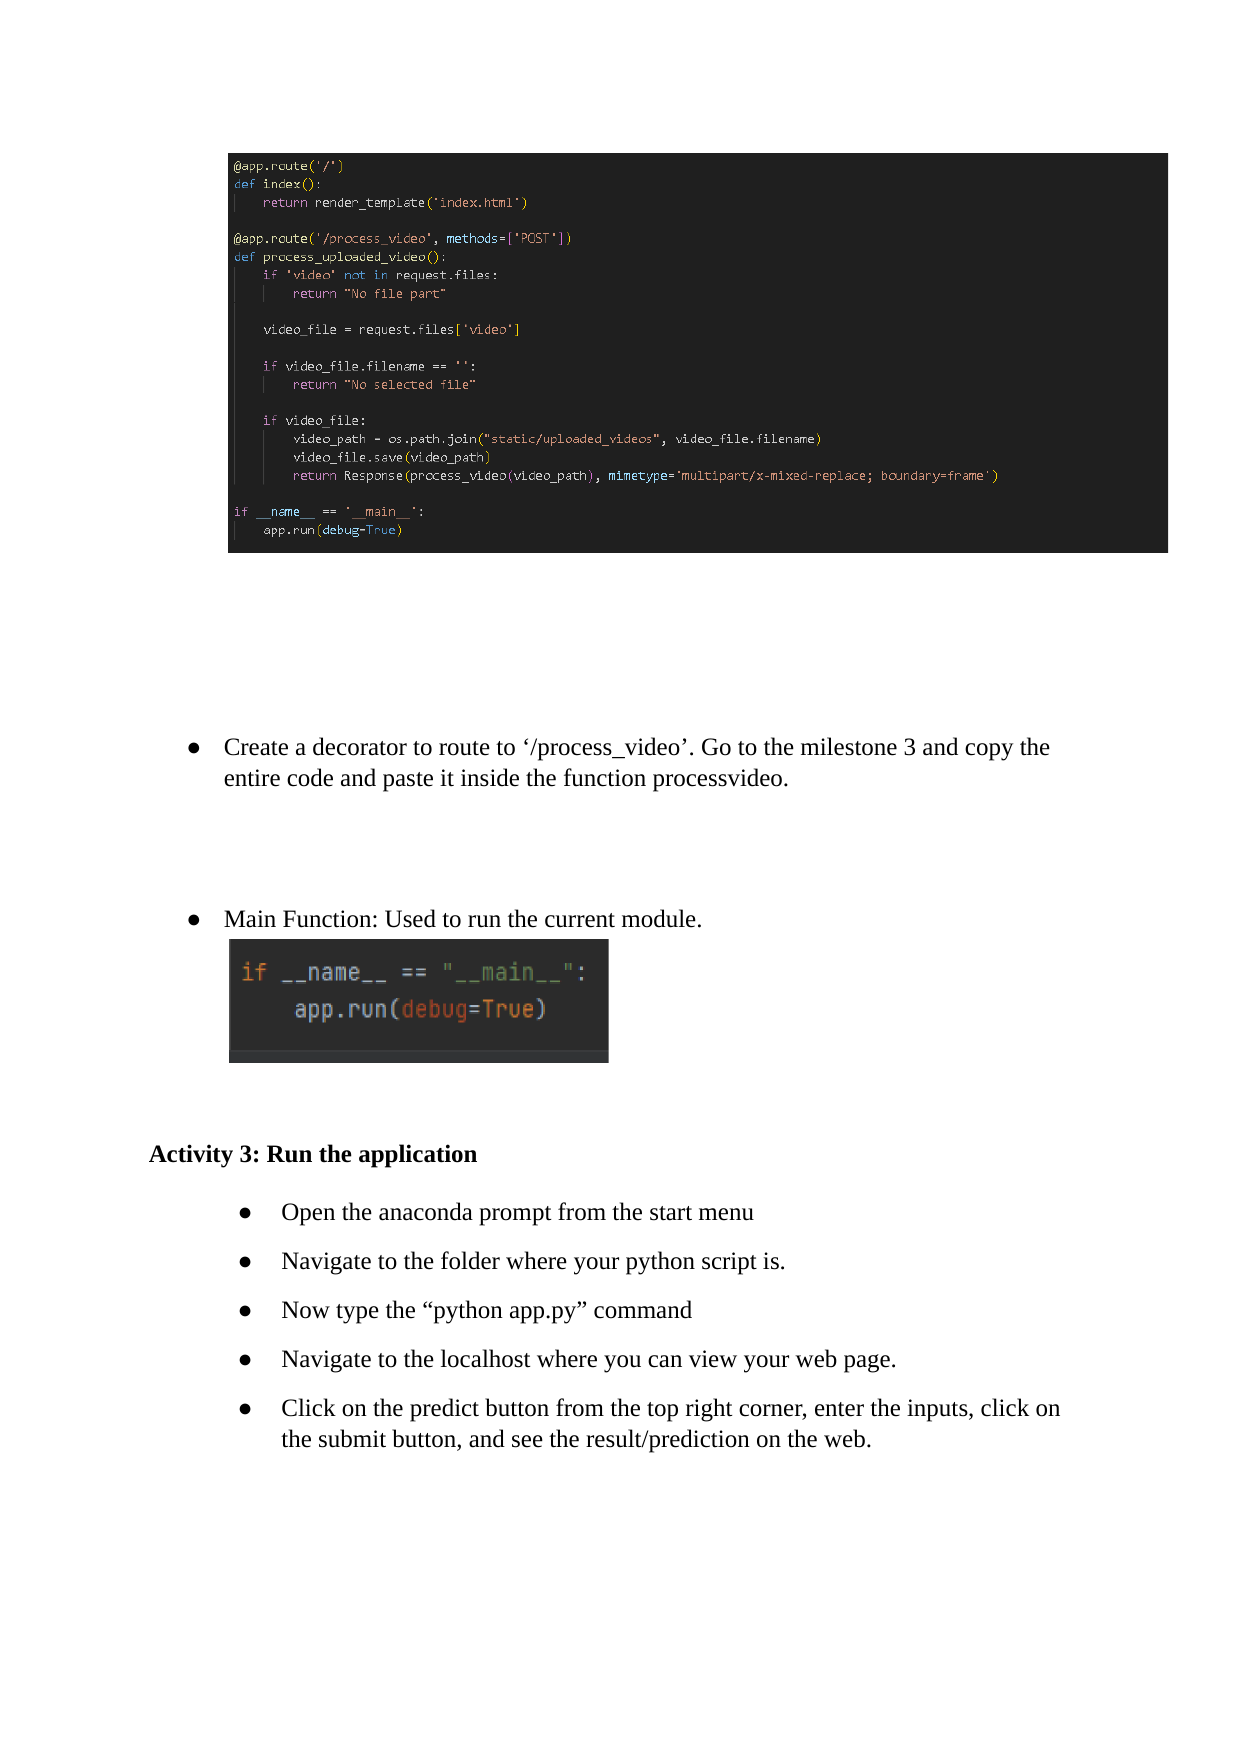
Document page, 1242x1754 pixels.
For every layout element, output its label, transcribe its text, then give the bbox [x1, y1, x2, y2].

picture [228, 153, 1169, 553]
subtitle Activity 3: Run the application [148, 1139, 1087, 1167]
list Now type the “python app.py” command [237, 1295, 1089, 1324]
list Navigate to the folder where your python script is. [237, 1246, 1089, 1275]
picture [228, 938, 609, 1063]
list Navigate to the localhost where you can view your web page. [237, 1344, 1089, 1373]
list Create a decorator to route to ‘/process_video’. Go to the milestone 3 and copy the entire code and paste it inside the function processvideo. [186, 732, 1089, 792]
list Main Function: Used to run the current module. [186, 904, 1089, 933]
list Open the anaconda prompt from the start menu [237, 1197, 1089, 1226]
list Click on the predict button from the top right corner, enter the inputs, click on the submit button, and see the result/prediction on the web. [237, 1393, 1089, 1453]
